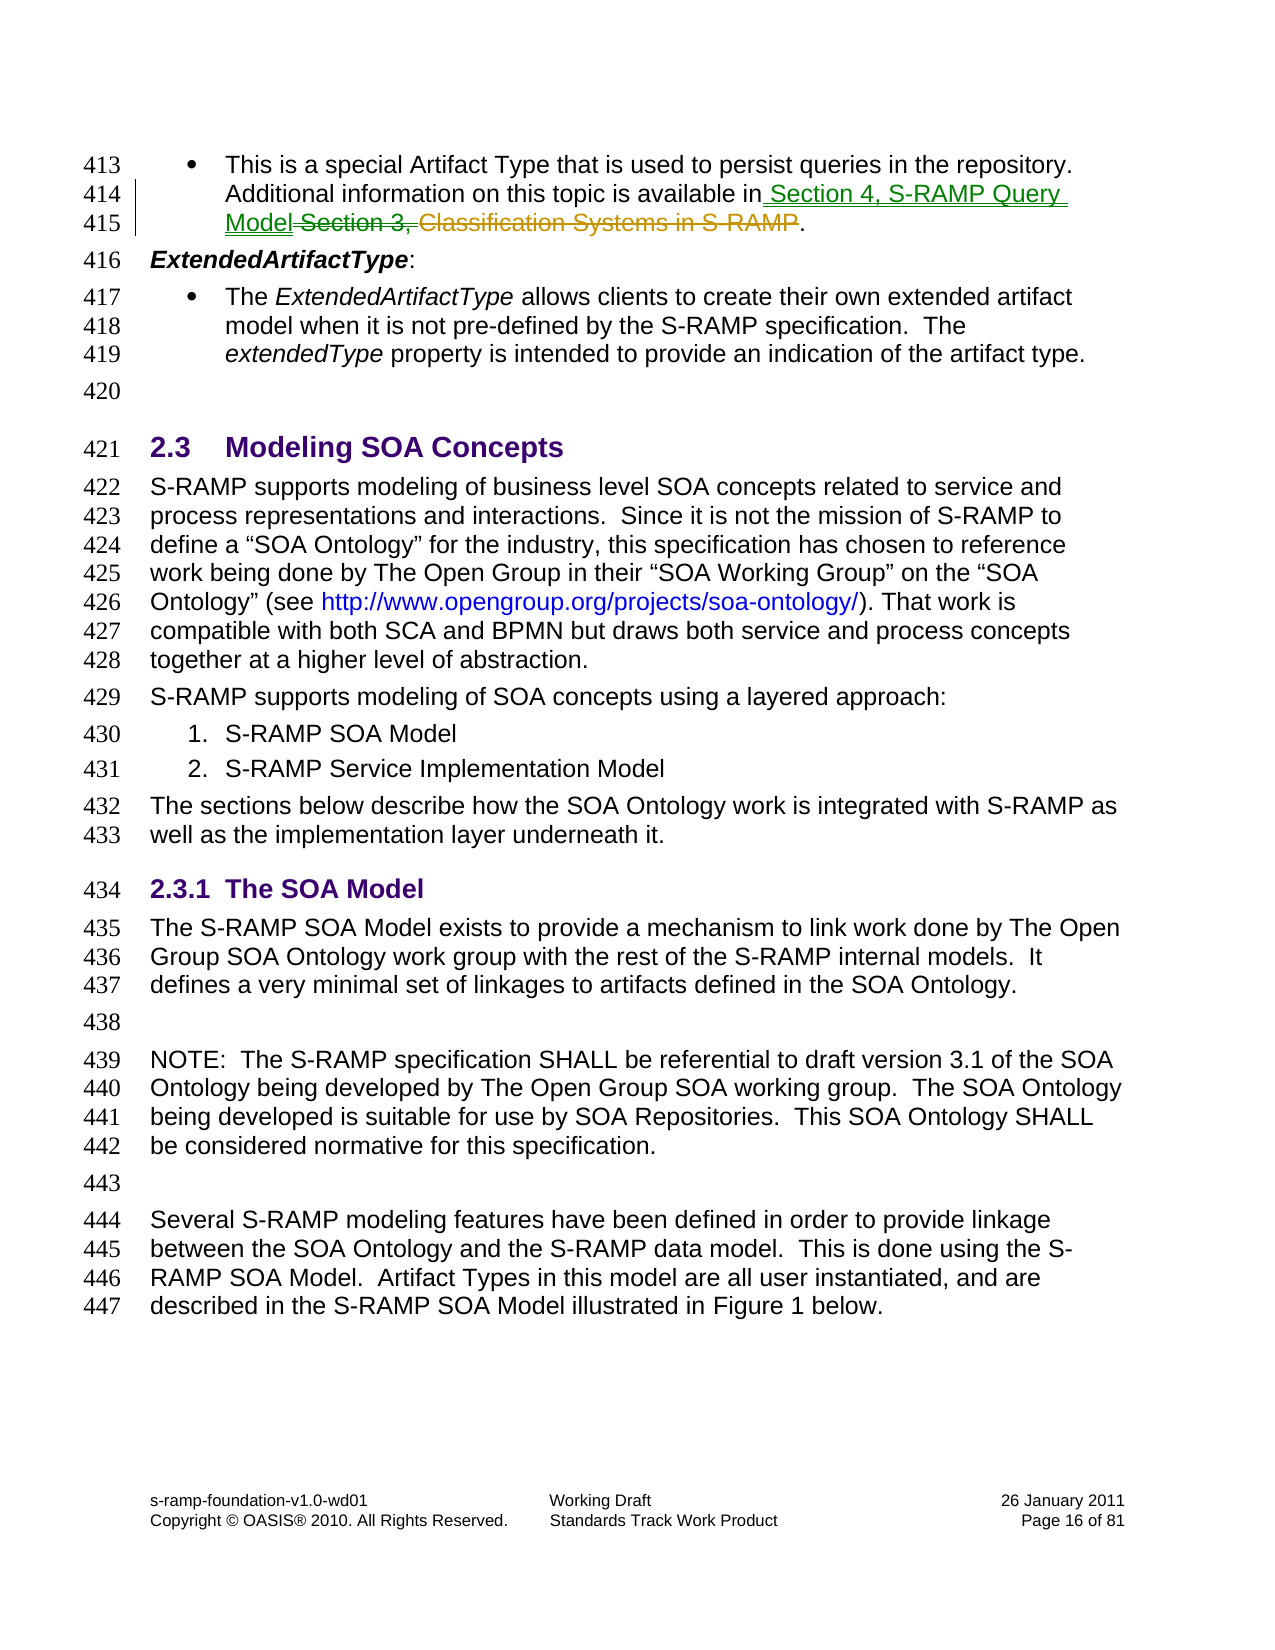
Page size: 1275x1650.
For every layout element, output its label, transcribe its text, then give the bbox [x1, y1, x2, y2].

text ExtendedArtifactType: [150, 245, 1125, 273]
text S-RAMP supports modeling of SOA concepts using a layered approach: [150, 682, 1125, 710]
list The ExtendedArtifactType allows clients to create their own extended artifact model when it is not pre-defined by the S-RAMP specification. The extendedType property is intended to provide an indication of the artifact type. [187, 282, 1125, 368]
text The S-RAMP SOA Model exists to provide a mechanism to link work done by The Open Group SOA Ontology work group with the rest of the S-RAMP internal models. It defines a very minimal set of linkages to artifacts defined in the SOA Ontology. [150, 913, 1125, 999]
list This is a special Artifact Type that is used to persist queries in the repository. Additional information on this topic is available in. [187, 150, 1125, 236]
text S-RAMP supports modeling of business level SOA concepts related to service and process representations and interactions. Since it is not the mission of S-RAMP to define a “SOA Ontology” for the industry, this specification has chosen to reference work being done by The Open Group in their “SOA Working Group” on the “SOA Ontology” (see http://www.opengroup.org/projects/soa-ontology/). That work is compatible with both SCA and BPMN but draws both service and process concepts together at a higher level of abstraction. [150, 472, 1125, 673]
text Several S-RAMP modeling features have been defined in order to provide linkage between the SOA Ontology and the S-RAMP data model. This is done using the S-RAMP SOA Model. Artifact Types in this model are all user instantiated, and are described in the S-RAMP SOA Model illustrated in Figure 2 below. [150, 1205, 1125, 1320]
subtitle The SOA Model [150, 873, 1125, 904]
list S-RAMP Service Implementation Model [187, 754, 1125, 782]
text The sections below describe how the SOA Ontology work is integrated with S-RAMP as well as the implementation layer underneath it. [150, 791, 1125, 848]
list S-RAMP SOA Model [187, 719, 1125, 747]
subtitle Modeling SOA Concepts [150, 430, 1125, 464]
text NOTE: The S-RAMP specification SHALL be referential to draft version 3.1 of the SOA Ontology being developed by The Open Group SOA working group. The SOA Ontology being developed is suitable for use by SOA Repositories. This SOA Ontology SHALL be considered normative for this specification. [150, 1044, 1125, 1159]
